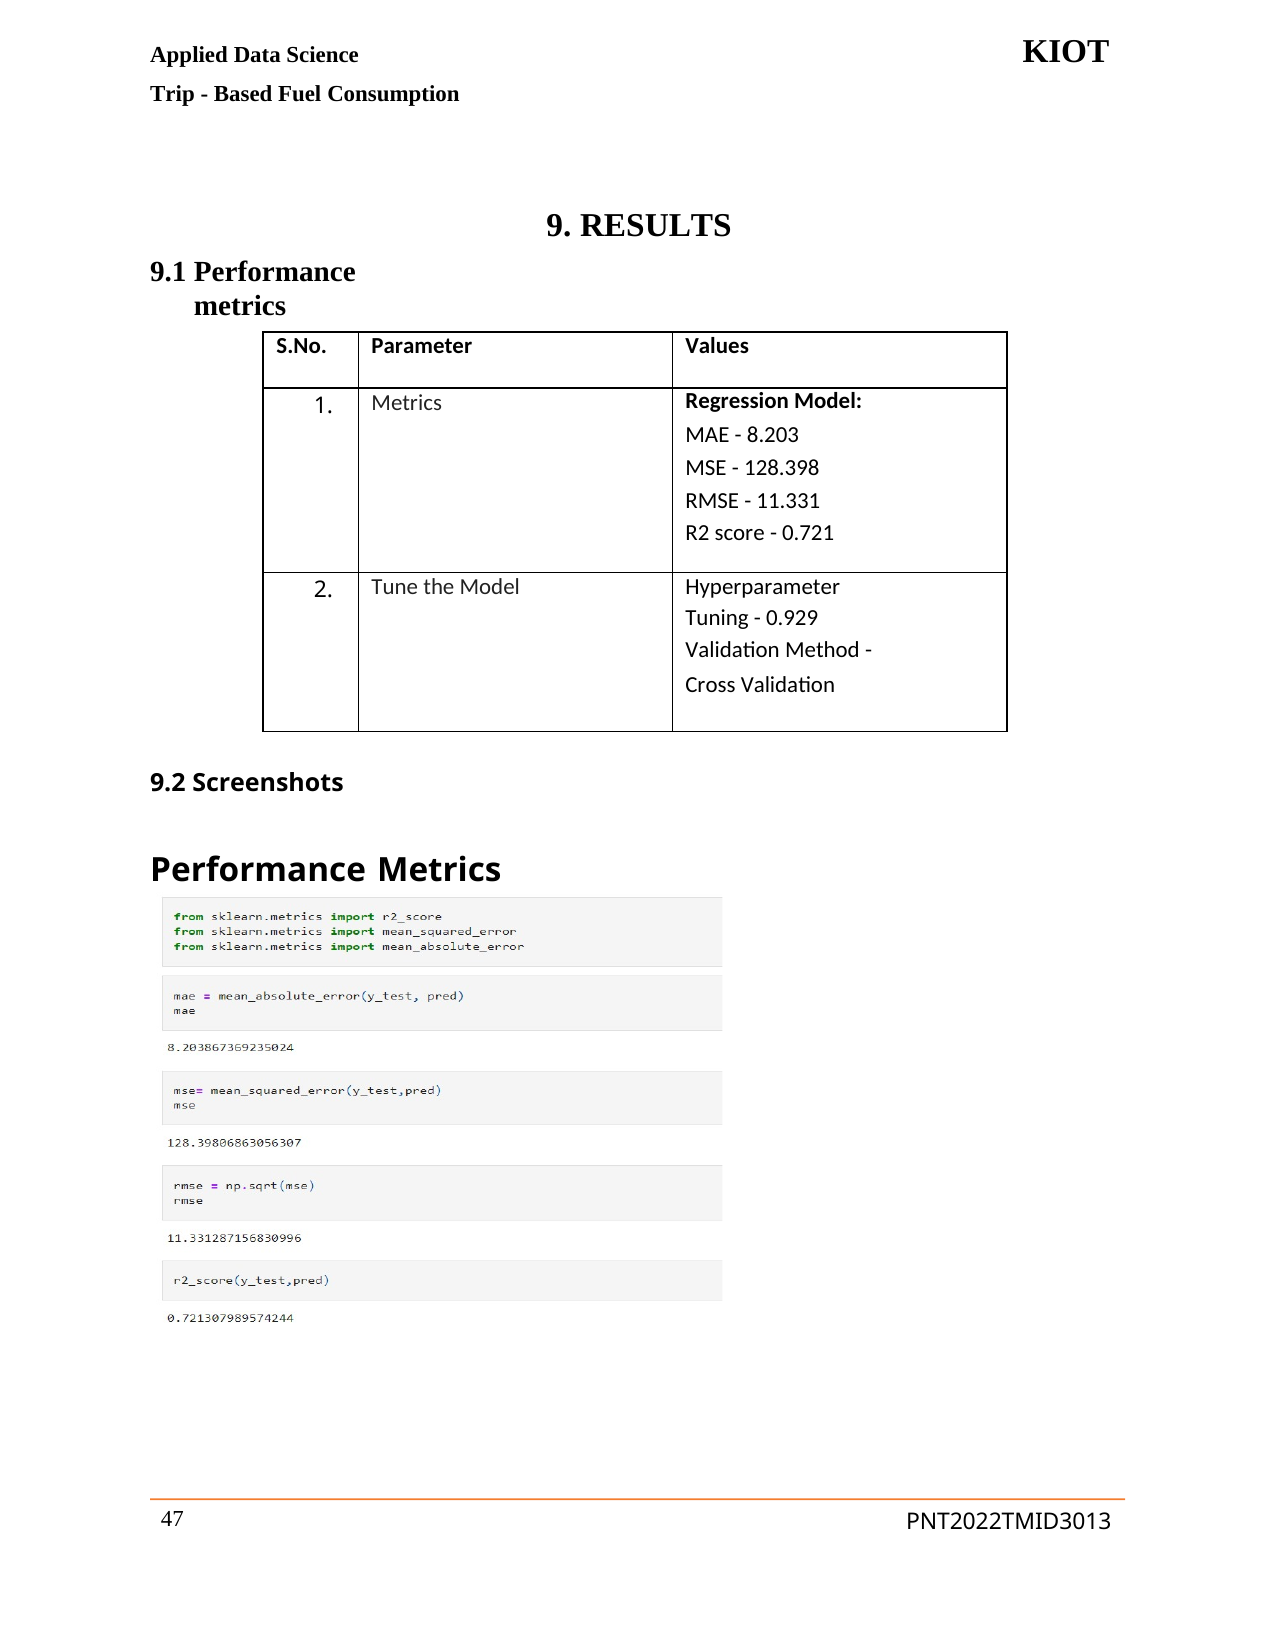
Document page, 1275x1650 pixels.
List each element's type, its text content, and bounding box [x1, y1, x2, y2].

table_cell Metrics [359, 389, 672, 571]
subtitle Performance Metrics [150, 846, 1223, 892]
table_header Values [673, 333, 1006, 387]
table_cell Hyperparameter Tuning - 0.929 Validation Method - Cross Validation [673, 573, 1006, 731]
list Performance metrics [150, 254, 455, 322]
subtitle RESULTS [546, 205, 1223, 244]
table_cell Tune the Model [359, 573, 672, 731]
table_header S.No. [264, 333, 358, 387]
table_header Parameter [359, 333, 672, 387]
picture [150, 891, 723, 1341]
table_cell Regression Model: MAE - 8.203 MSE - 128.398 RMSE - 11.331 R2 score - 0.721 [673, 389, 1006, 571]
list Screenshots [150, 765, 1223, 799]
table_cell 1. [264, 389, 358, 571]
table_cell 2. [264, 573, 358, 731]
